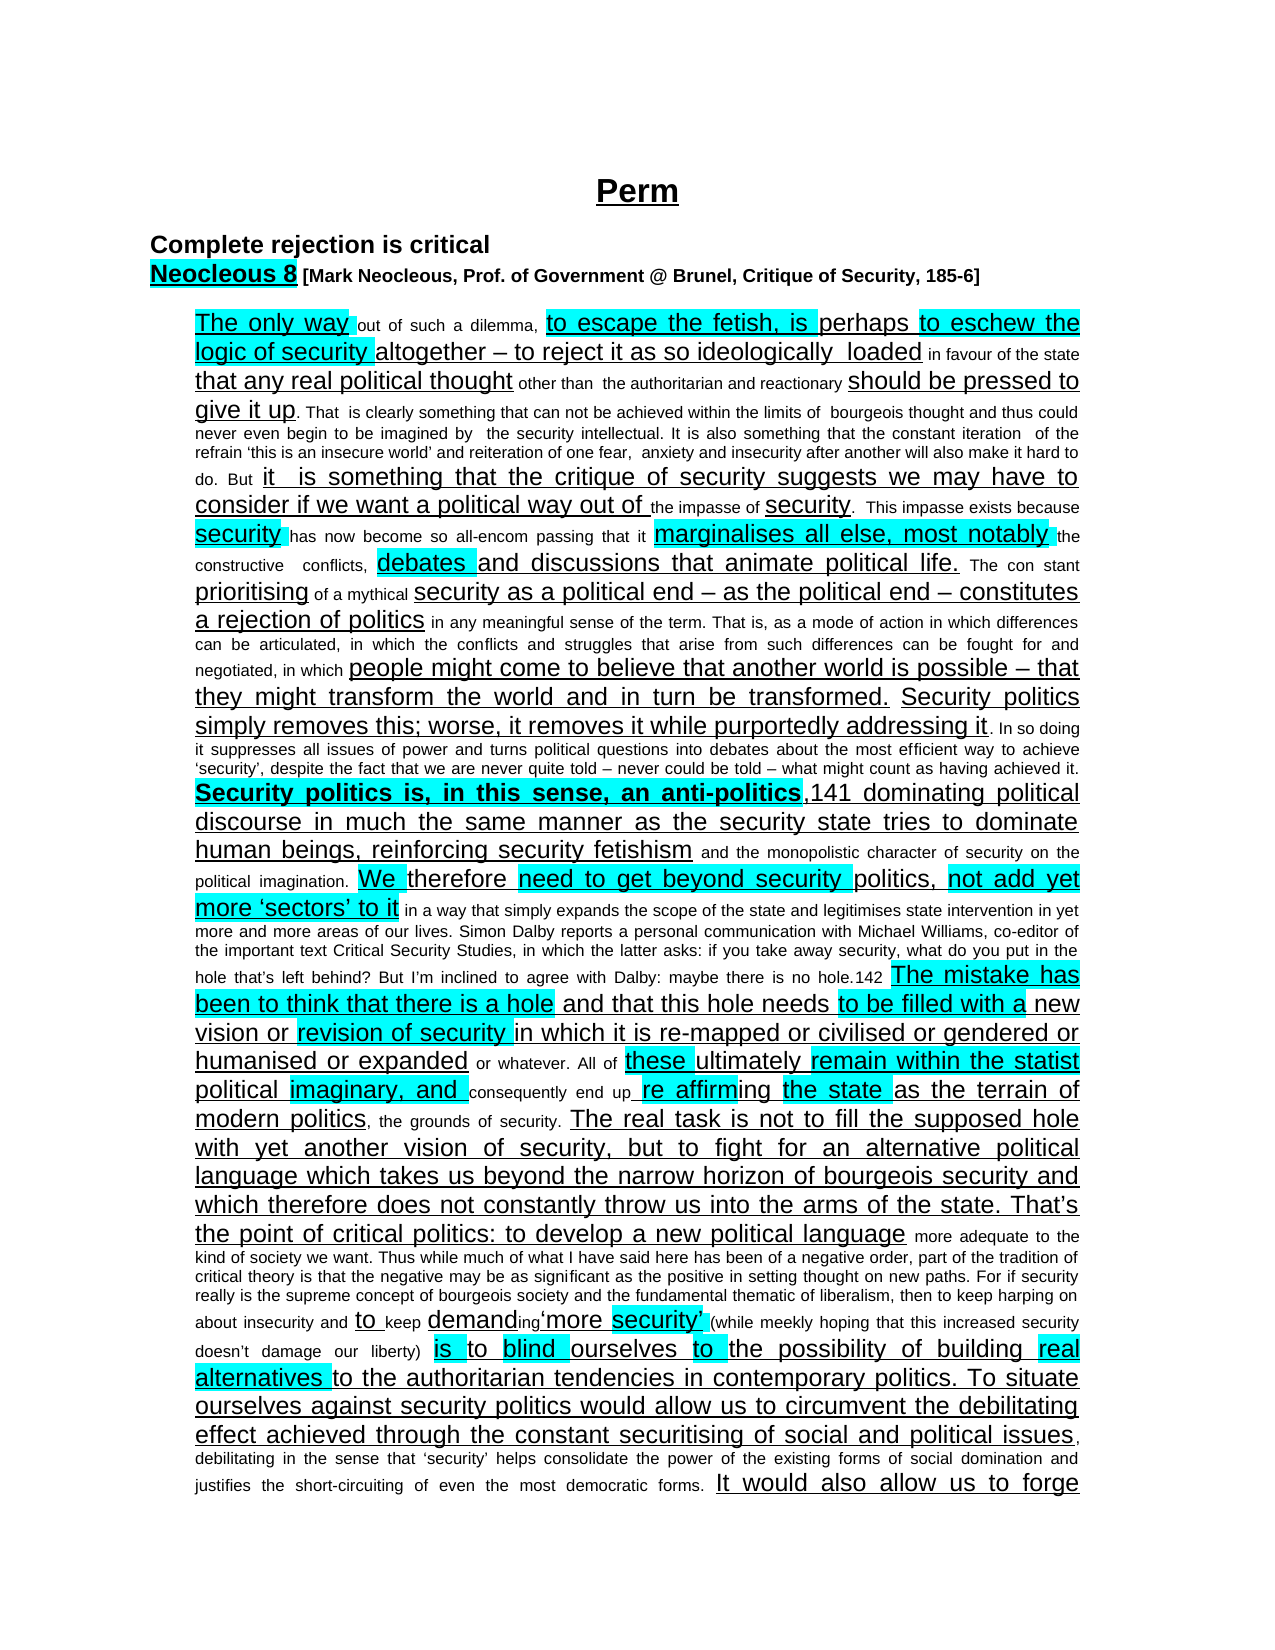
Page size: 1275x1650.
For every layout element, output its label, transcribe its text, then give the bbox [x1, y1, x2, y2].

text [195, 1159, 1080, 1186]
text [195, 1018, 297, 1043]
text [195, 1216, 1080, 1388]
subtitle Perm [150, 171, 1125, 209]
text Neocleous 8 [Mark Neocleous, Prof. of Government @ Brunel, Critique of Security, 185-6] [297, 259, 1125, 288]
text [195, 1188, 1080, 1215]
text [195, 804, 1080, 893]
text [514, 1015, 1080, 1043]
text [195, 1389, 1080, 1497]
subtitle Complete rejection is critical [150, 230, 1125, 259]
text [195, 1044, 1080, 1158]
